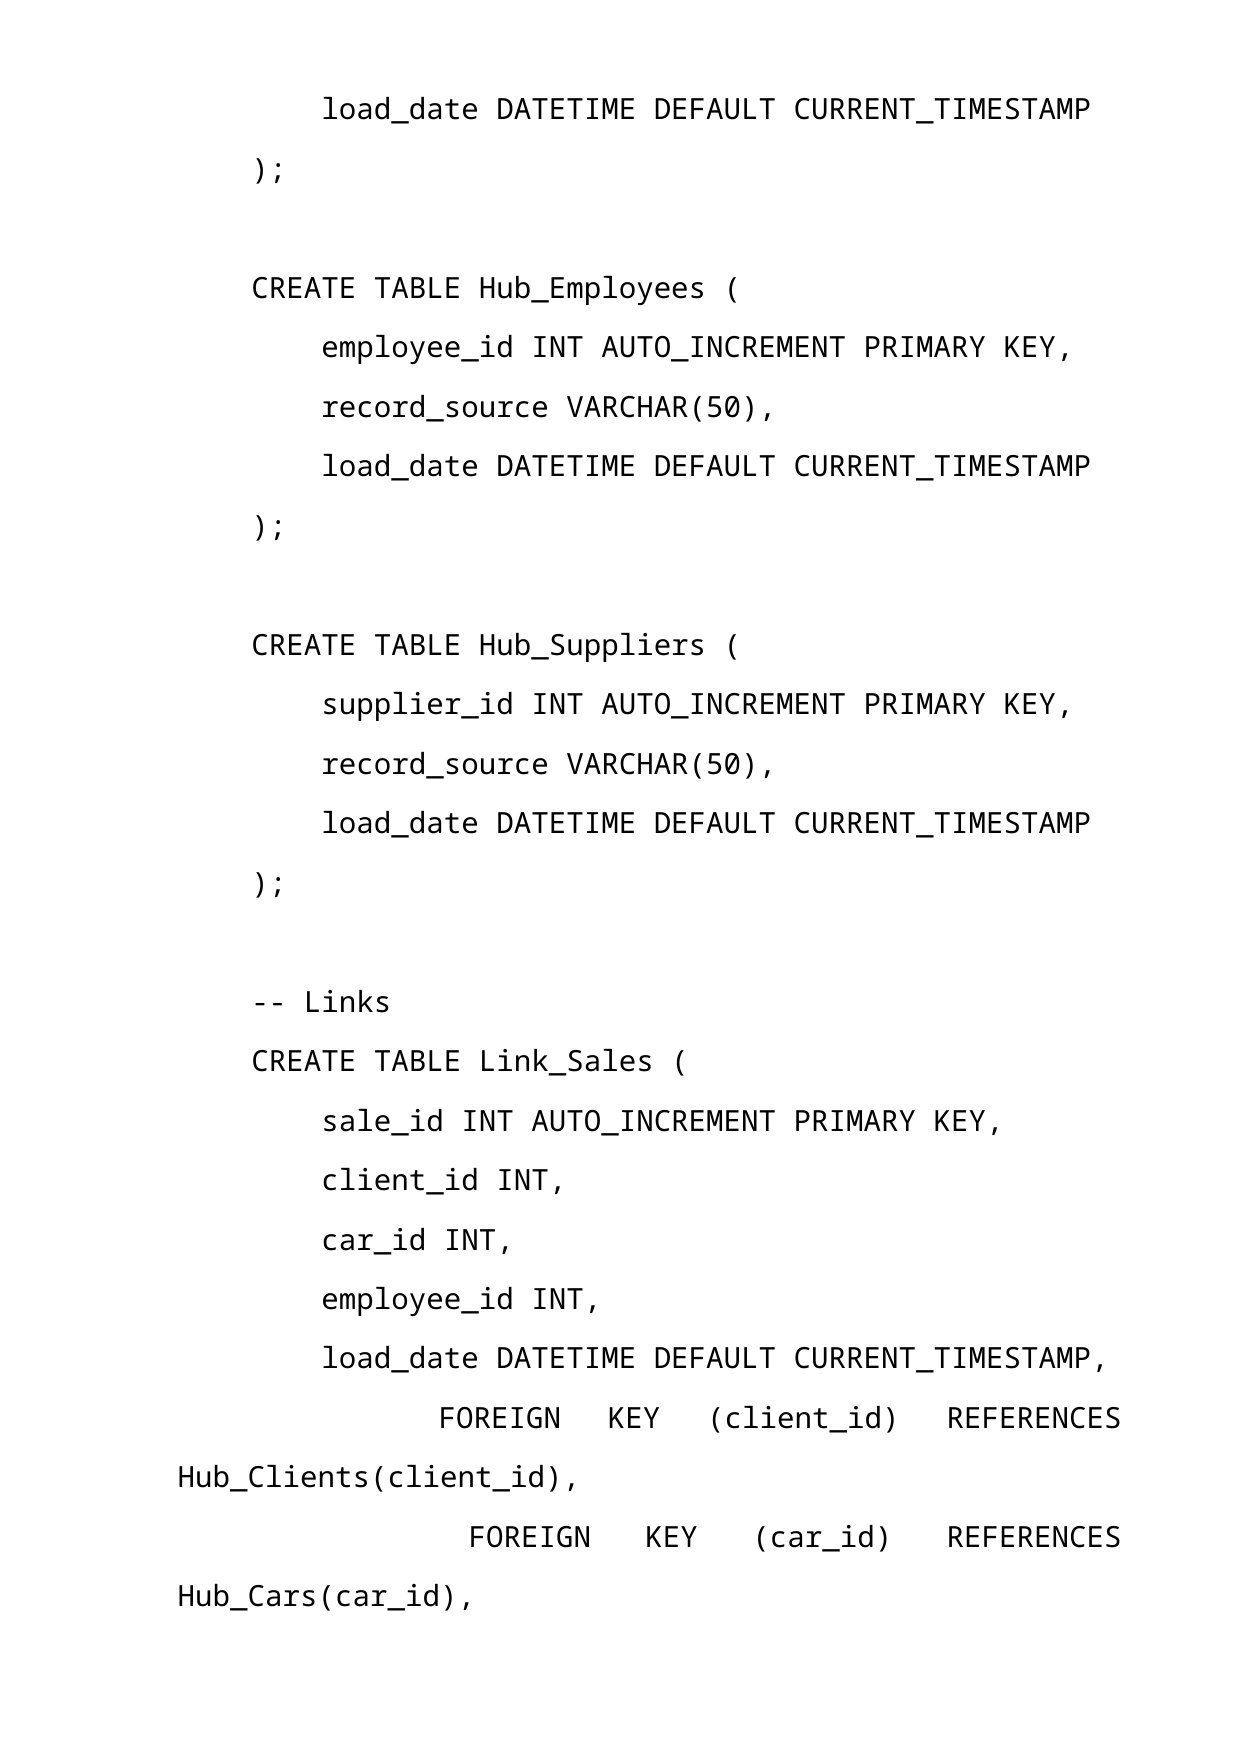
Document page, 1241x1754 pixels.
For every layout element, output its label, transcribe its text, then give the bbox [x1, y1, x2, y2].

text ); [177, 862, 1122, 902]
text employee_id INT AUTO_INCREMENT PRIMARY KEY, [177, 327, 1122, 366]
text -- Links [177, 981, 1122, 1021]
text CREATE TABLE Hub_Employees ( [177, 267, 1122, 307]
text ); [177, 148, 1122, 188]
text record_source VARCHAR(50), [177, 386, 1122, 426]
text load_date DATETIME DEFAULT CURRENT_TIMESTAMP, [177, 1338, 1122, 1377]
text FOREIGN KEY (car_id) REFERENCES Hub_Cars(car_id), [177, 1516, 1122, 1615]
text ); [177, 505, 1122, 545]
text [177, 89, 1122, 128]
text supplier_id INT AUTO_INCREMENT PRIMARY KEY, [177, 683, 1122, 723]
text load_date DATETIME DEFAULT CURRENT_TIMESTAMP [177, 802, 1122, 842]
text CREATE TABLE Hub_Suppliers ( [177, 624, 1122, 664]
text sale_id INT AUTO_INCREMENT PRIMARY KEY, [177, 1100, 1122, 1139]
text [177, 446, 1122, 485]
text CREATE TABLE Link_Sales ( [177, 1040, 1122, 1080]
text employee_id INT, [177, 1278, 1122, 1318]
text FOREIGN KEY (client_id) REFERENCES Hub_Clients(client_id), [177, 1397, 1122, 1496]
text record_source VARCHAR(50), [177, 743, 1122, 783]
text car_id INT, [177, 1219, 1122, 1258]
text client_id INT, [177, 1159, 1122, 1199]
